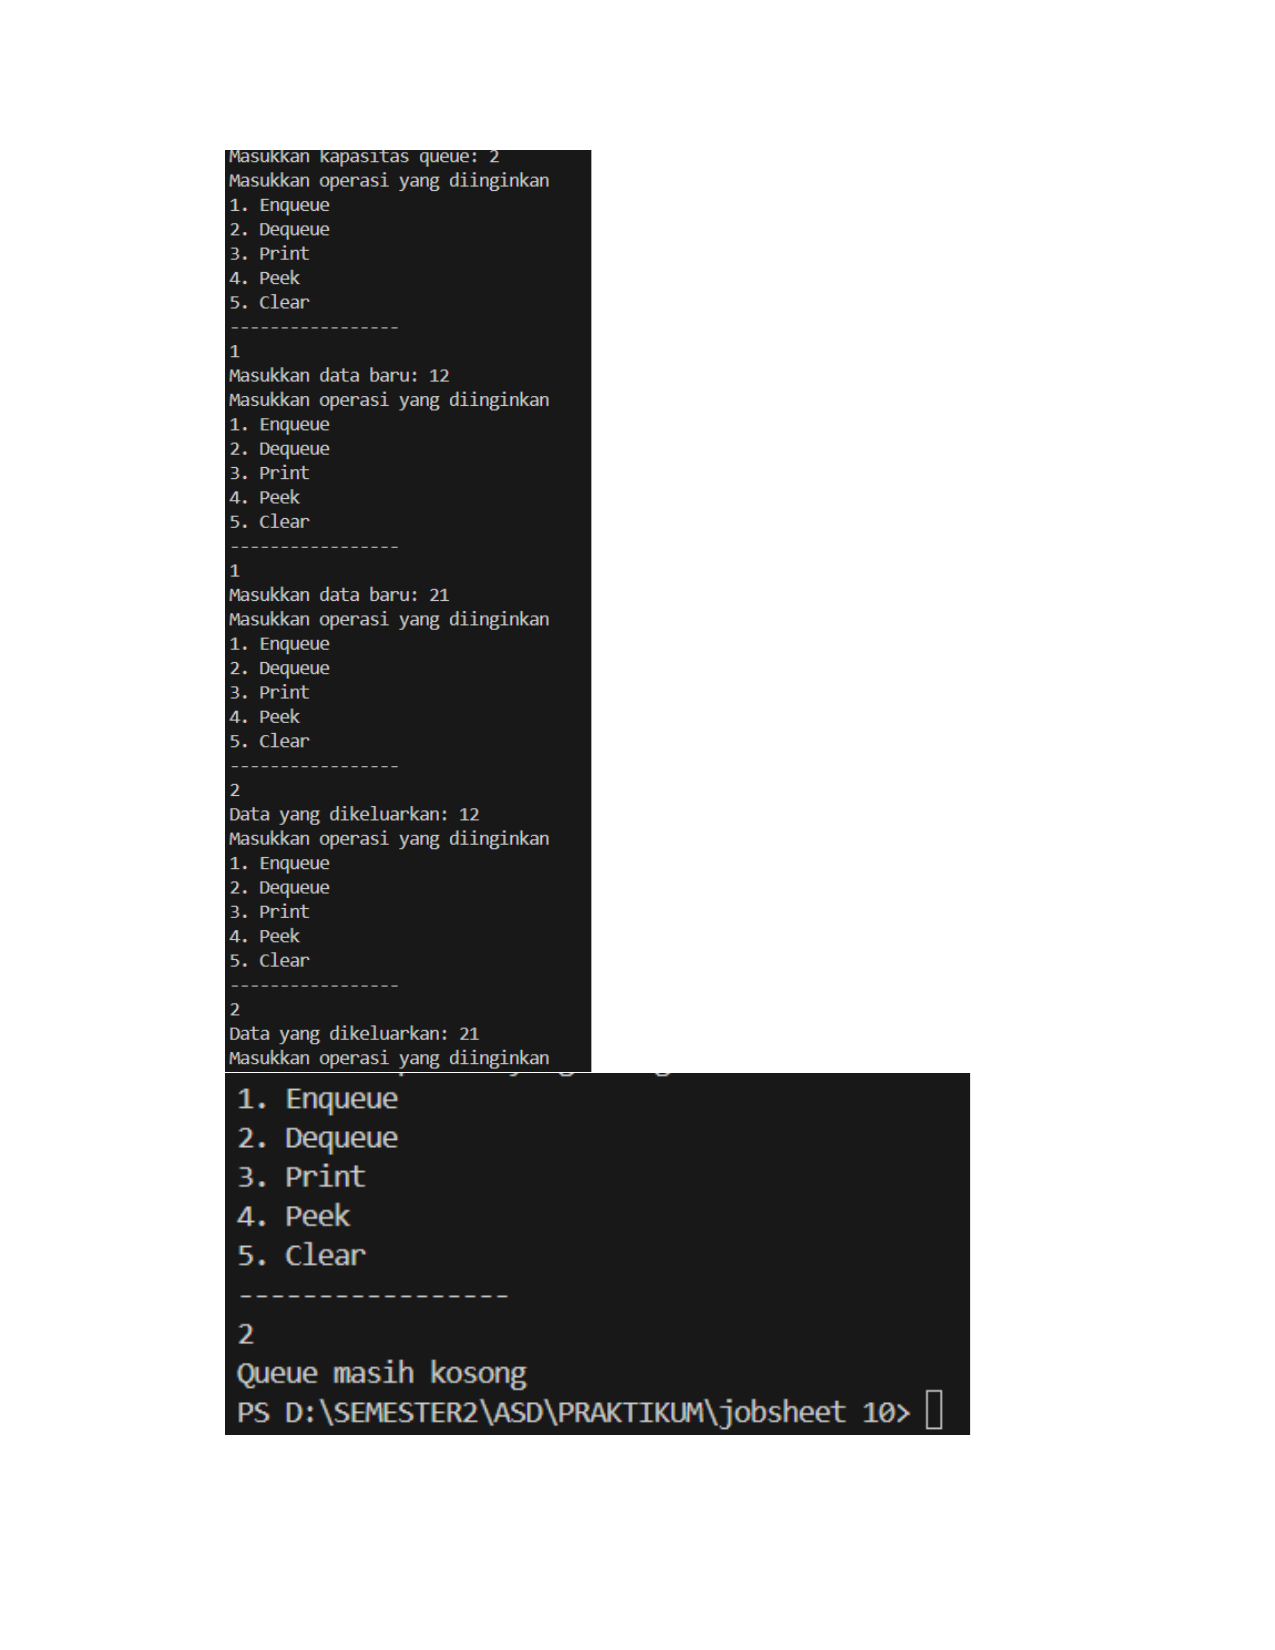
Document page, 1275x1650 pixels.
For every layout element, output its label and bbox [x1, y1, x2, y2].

picture [225, 1073, 971, 1435]
picture [225, 150, 592, 1072]
